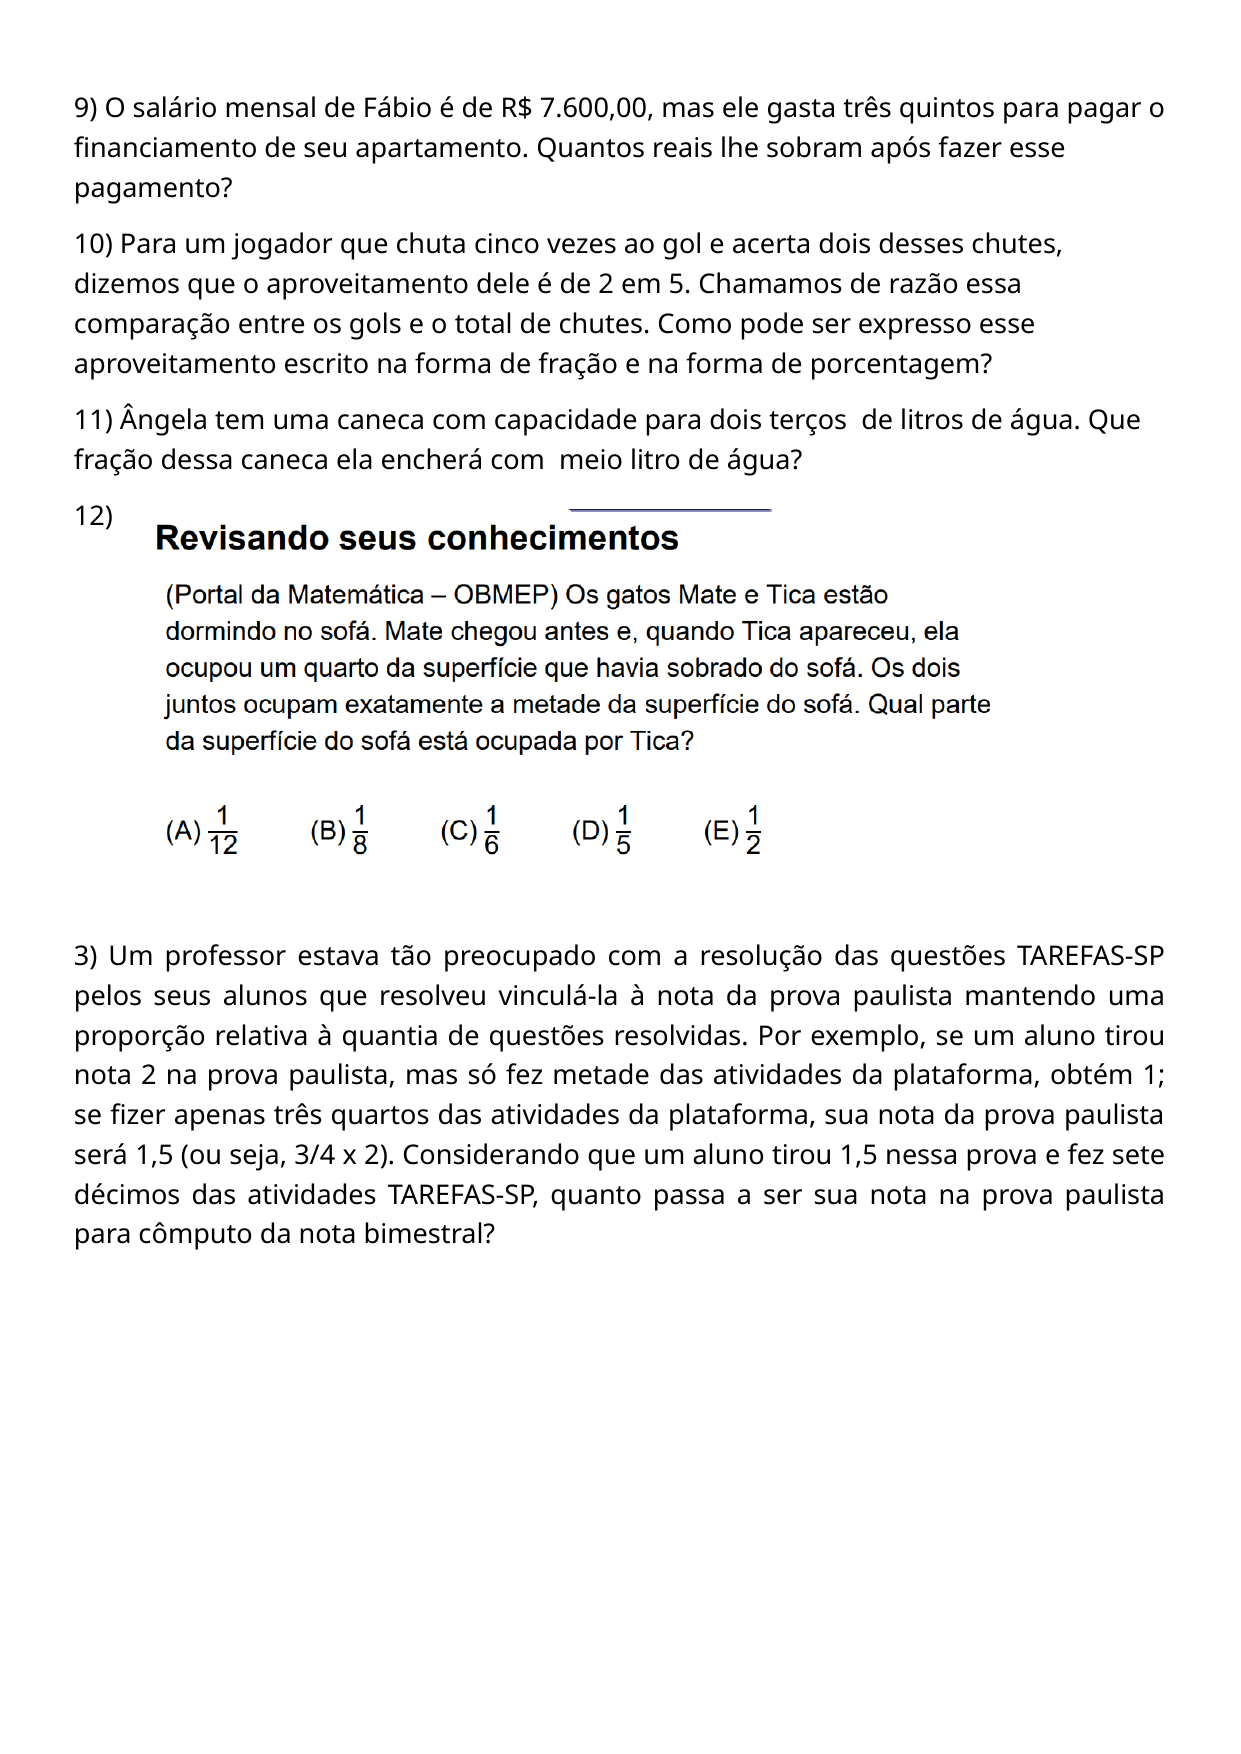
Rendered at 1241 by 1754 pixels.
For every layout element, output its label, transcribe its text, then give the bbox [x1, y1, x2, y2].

text 9) O salário mensal de Fábio é de R$ 7.600,00, mas ele gasta três quintos para pagar o financiamento de seu apartamento. Quantos reais lhe sobram após fazer esse pagamento? [74, 89, 1167, 205]
text 12) [74, 497, 1167, 534]
picture [145, 509, 1009, 898]
text 10) Para um jogador que chuta cinco vezes ao gol e acerta dois desses chutes, dizemos que o aproveitamento dele é de 2 em 5. Chamamos de razão essa comparação entre os gols e o total de chutes. Como pode ser expresso esse aproveitamento escrito na forma de fração e na forma de porcentagem? [74, 225, 1167, 381]
text 3) Um professor estava tão preocupado com a resolução das questões TAREFAS-SP pelos seus alunos que resolveu vinculá-la à nota da prova paulista mantendo uma proporção relativa à quantia de questões resolvidas. Por exemplo, se um aluno tirou nota 2 na prova paulista, mas só fez metade das atividades da plataforma, obtém 1; se fizer apenas três quartos das atividades da plataforma, sua nota da prova paulista será 1,5 (ou seja, 3/4 x 2). Considerando que um aluno tirou 1,5 nessa prova e fez sete décimos das atividades TAREFAS-SP, quanto passa a ser sua nota na prova paulista para cômputo da nota bimestral? [74, 936, 1167, 1252]
text 11) Ângela tem uma caneca com capacidade para dois terços de litros de água. Que fração dessa caneca ela encherá com meio litro de água? [74, 401, 1167, 477]
